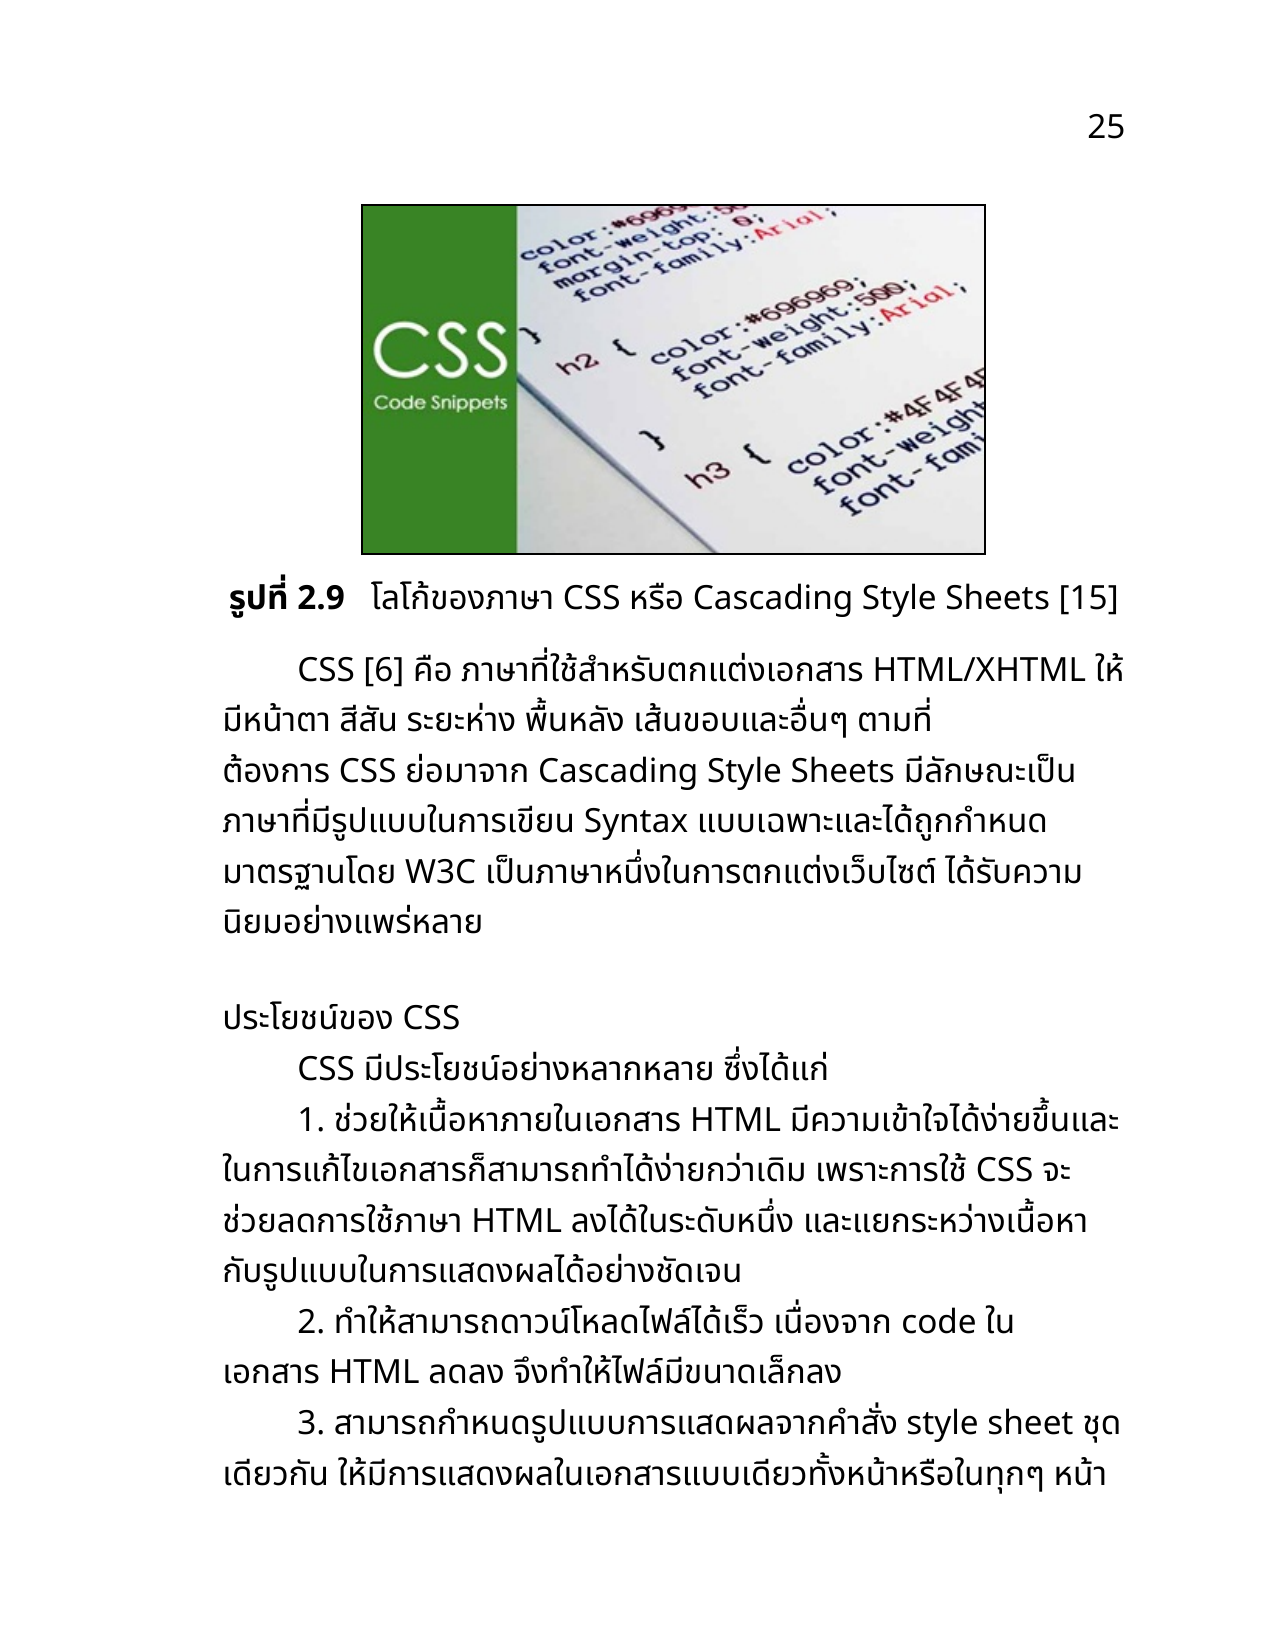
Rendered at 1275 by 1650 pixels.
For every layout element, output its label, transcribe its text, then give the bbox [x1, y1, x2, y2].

picture [363, 206, 984, 553]
text รูปที่ 2.9 โลโก้ของภาษา CSS หรือ Cascading Style Sheets [15] [222, 574, 1125, 625]
text CSS มีประโยชน์อย่างหลากหลาย ซึ่งได้แก่ [222, 1045, 1125, 1095]
text 1. ช่วยให้เนื้อหาภายในเอกสาร HTML มีความเข้าใจได้ง่ายขึ้นและในการแก้ไขเอกสารก็สามารถทำได้ง่ายกว่าเดิม เพราะการใช้ CSS จะช่วยลดการใช้ภาษา HTML ลงได้ในระดับหนึ่ง และแยกระหว่างเนื้อหากับรูปแบบในการแสดงผลได้อย่างชัดเจน [222, 1095, 1125, 1298]
text ประโยชน์ของ CSS [222, 994, 1125, 1045]
text 2. ทำให้สามารถดาวน์โหลดไฟล์ได้เร็ว เนื่องจาก code ในเอกสาร HTML ลดลง จึงทำให้ไฟล์มีขนาดเล็กลง [222, 1298, 1125, 1399]
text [222, 1399, 1125, 1500]
text CSS [6] คือ ภาษาที่ใช้สำหรับตกแต่งเอกสาร HTML/XHTML ให้มีหน้าตา สีสัน ระยะห่าง พื้นหลัง เส้นขอบและอื่นๆ ตามที่ต้องการ CSS ย่อมาจาก Cascading Style Sheets มีลักษณะเป็นภาษาที่มีรูปแบบในการเขียน Syntax แบบเฉพาะและได้ถูกกำหนดมาตรฐานโดย W3C เป็นภาษาหนึ่งในการตกแต่งเว็บไซต์ ได้รับความนิยมอย่างแพร่หลาย [222, 645, 1125, 949]
